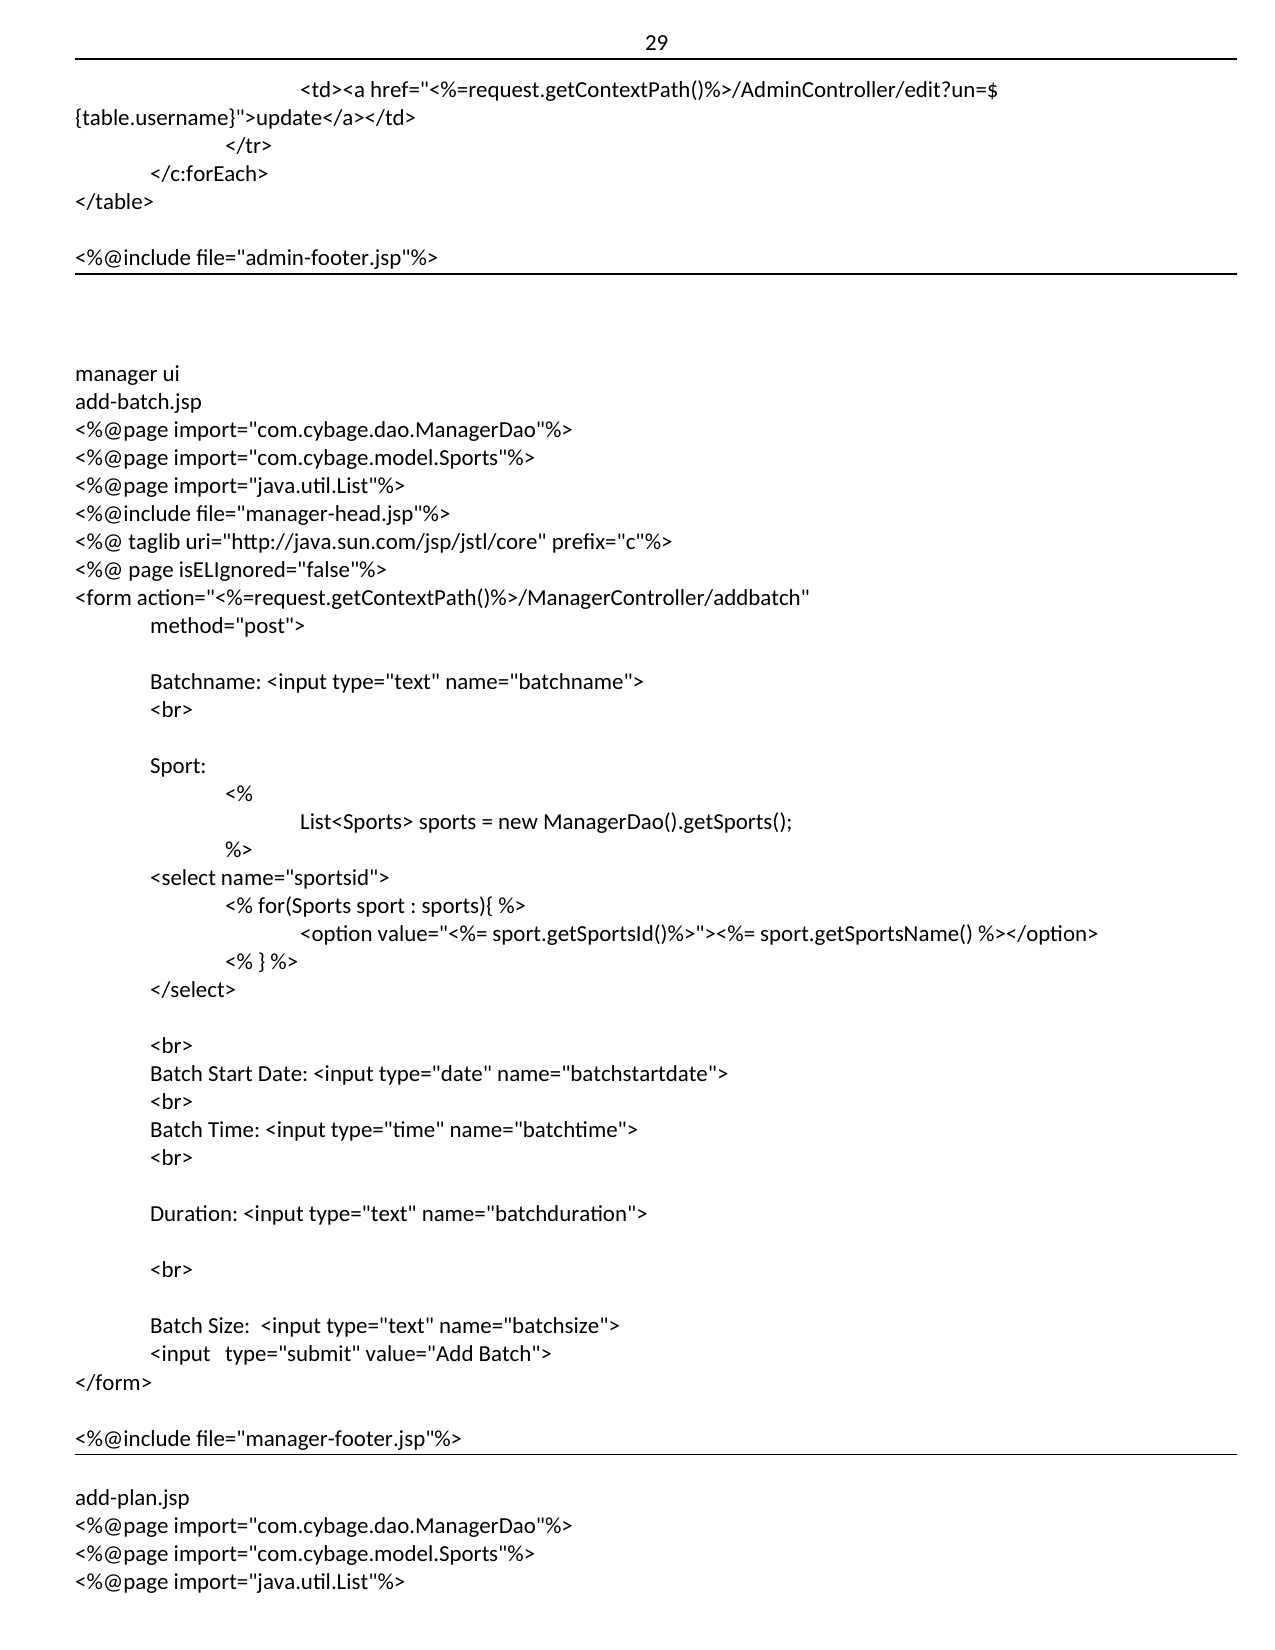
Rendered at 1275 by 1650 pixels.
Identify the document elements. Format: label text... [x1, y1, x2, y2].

text <%@page import="com.cybage.dao.ManagerDao"%> [75, 1511, 1237, 1539]
text <%@page import="java.util.List"%> [75, 471, 1237, 499]
text <% [75, 779, 1237, 807]
text </tr> [75, 131, 1237, 159]
text <%@page import="java.util.List"%> [75, 1567, 1237, 1595]
text Batchname: <input type="text" name="batchname"> [75, 667, 1237, 695]
text <%@ page isELIgnored="false"%> [75, 555, 1237, 583]
text <option value="<%= sport.getSportsId()%>"><%= sport.getSportsName() %></option> [75, 919, 1237, 947]
text %> [75, 835, 1237, 863]
text <%@page import="com.cybage.model.Sports"%> [75, 443, 1237, 471]
text <br> [75, 1087, 1237, 1115]
text add-plan.jsp [75, 1483, 1237, 1511]
text Batch Size: <input type="text" name="batchsize"> [75, 1312, 1237, 1339]
text <%@page import="com.cybage.model.Sports"%> [75, 1539, 1237, 1567]
text <%@include file="manager-head.jsp"%> [75, 499, 1237, 527]
text Duration: <input type="text" name="batchduration"> [75, 1199, 1237, 1227]
text <td><a href="<%=request.getContextPath()%>/AdminController/edit?un=${table.username}">update</a></td> [75, 75, 1237, 131]
text <% } %> [75, 947, 1237, 975]
text </table> [75, 187, 1237, 215]
text </c:forEach> [75, 159, 1237, 187]
text method="post"> [75, 611, 1237, 639]
text <% for(Sports sport : sports){ %> [75, 891, 1237, 919]
text <br> [75, 1256, 1237, 1283]
text <br> [75, 1143, 1237, 1171]
text <select name="sportsid"> [75, 863, 1237, 891]
text add-batch.jsp [75, 387, 1237, 415]
text <form action="<%=request.getContextPath()%>/ManagerController/addbatch" [75, 583, 1237, 611]
text </form> [75, 1368, 1237, 1396]
text <%@ taglib uri="http://java.sun.com/jsp/jstl/core" prefix="c"%> [75, 527, 1237, 555]
text <br> [75, 1031, 1237, 1059]
text Sport: [75, 751, 1237, 779]
text <%@include file="manager-footer.jsp"%> [75, 1424, 1237, 1454]
text manager ui [75, 359, 1237, 387]
text Batch Time: <input type="time" name="batchtime"> [75, 1115, 1237, 1143]
text </select> [75, 975, 1237, 1003]
text List<Sports> sports = new ManagerDao().getSports(); [75, 807, 1237, 835]
text Batch Start Date: <input type="date" name="batchstartdate"> [75, 1059, 1237, 1087]
text <%@page import="com.cybage.dao.ManagerDao"%> [75, 415, 1237, 443]
text <input type="submit" value="Add Batch"> [75, 1339, 1237, 1368]
text <br> [75, 695, 1237, 723]
text <%@include file="admin-footer.jsp"%> [75, 243, 1237, 273]
